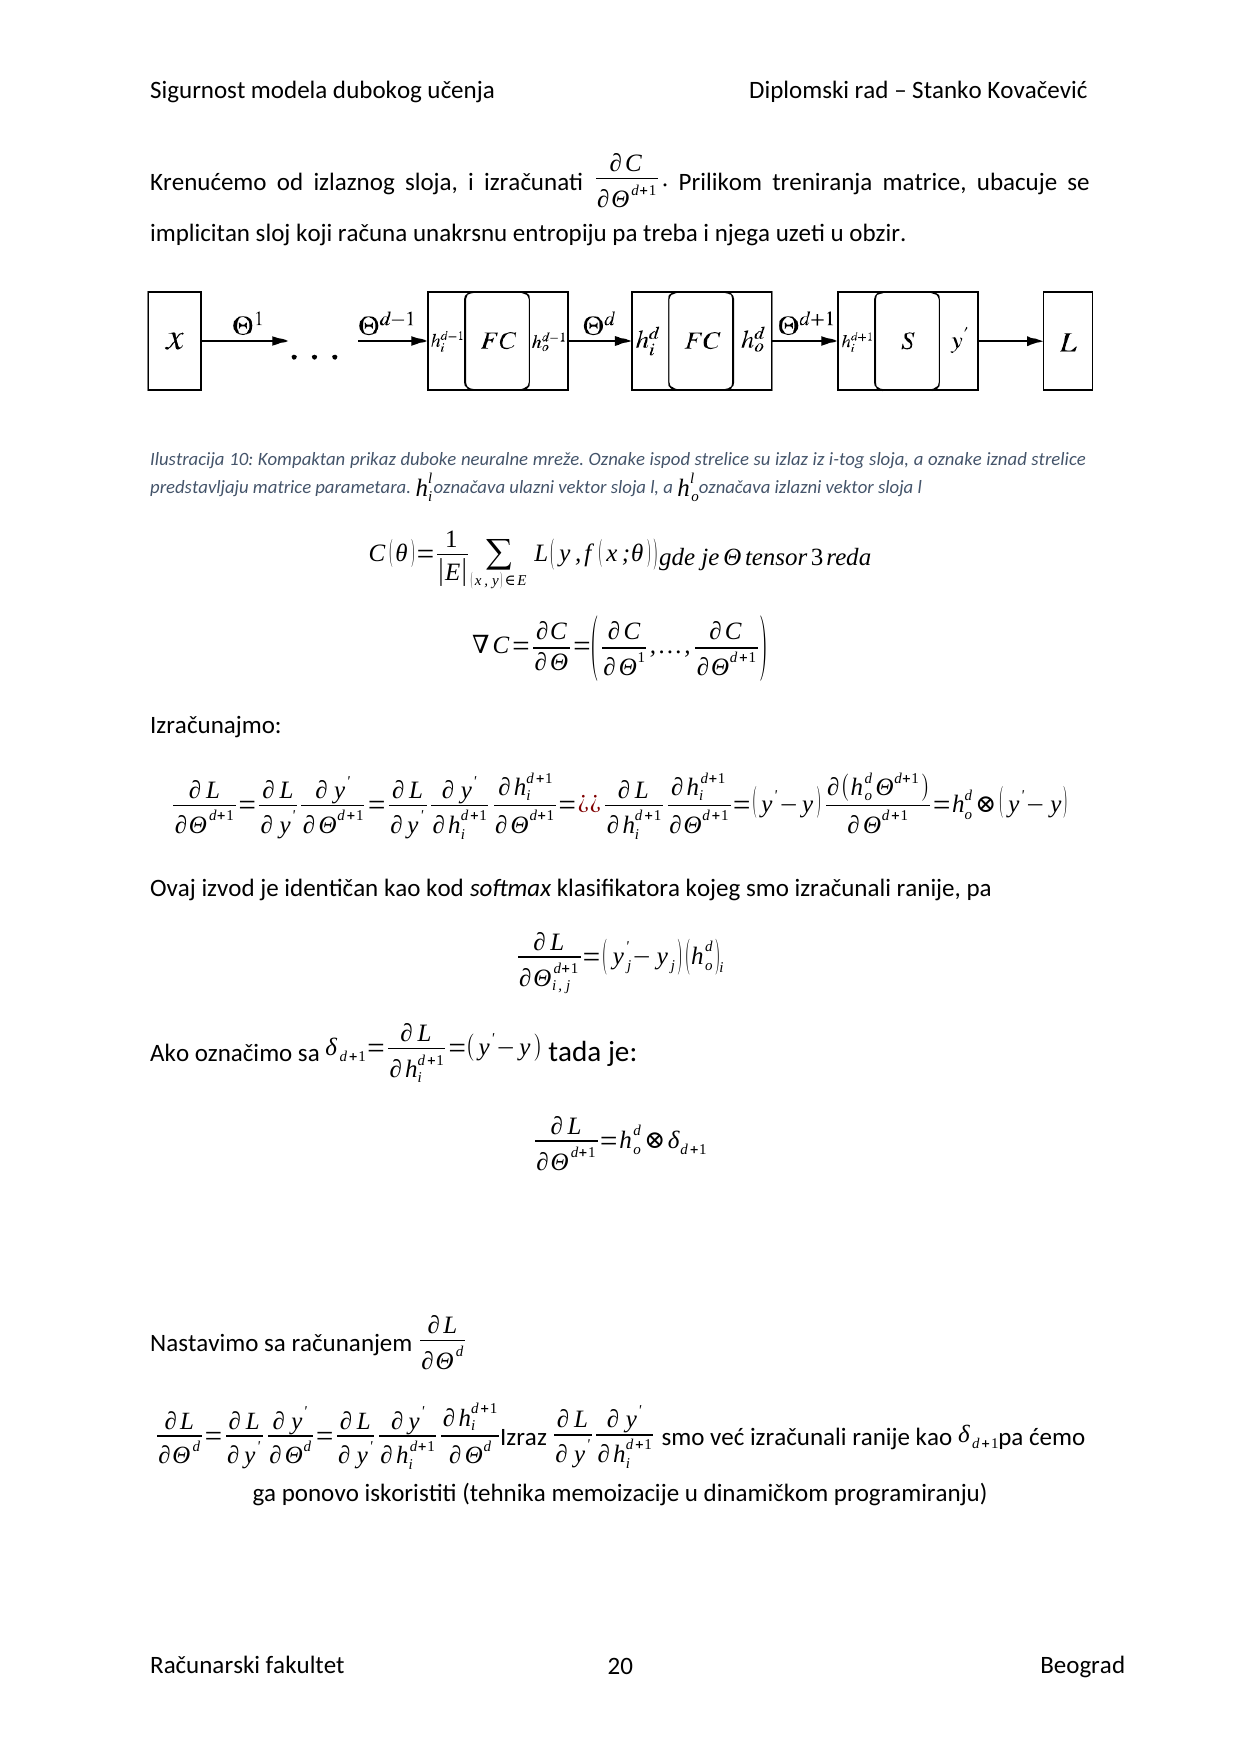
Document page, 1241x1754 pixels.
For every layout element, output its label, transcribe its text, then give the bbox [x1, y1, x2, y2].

text Izračunajmo: [150, 709, 1090, 739]
text Krenućemo od izlaznog sloja, i izračunati Prilikom treniranja matrice, ubacuje se implicitan sloj koji računa unakrsnu entropiju pa treba i njega uzeti u obzir. [150, 150, 1090, 247]
text Izraz smo već izračunali ranije kao pa ćemo ga ponovo iskoristiti (tehnika memoizacije u dinamičkom programiranju) [150, 1399, 1090, 1508]
text Ilustracija 10: Kompaktan prikaz duboke neuralne mreže. Oznake ispod strelice su izlaz iz i-tog sloja, a oznake iznad strelice predstavljaju matrice parametara. označava ulazni vektor sloja l, a označava izlazni vektor sloja l [150, 422, 1090, 505]
text Nastavimo sa računanjem [150, 1312, 1090, 1374]
text Ako označimo sa tada je: [150, 1020, 1090, 1086]
text Ovaj izvod je identičan kao kod softmax klasifikatora kojeg smo izračunali ranije, pa [150, 872, 1090, 903]
picture [113, 259, 1127, 422]
